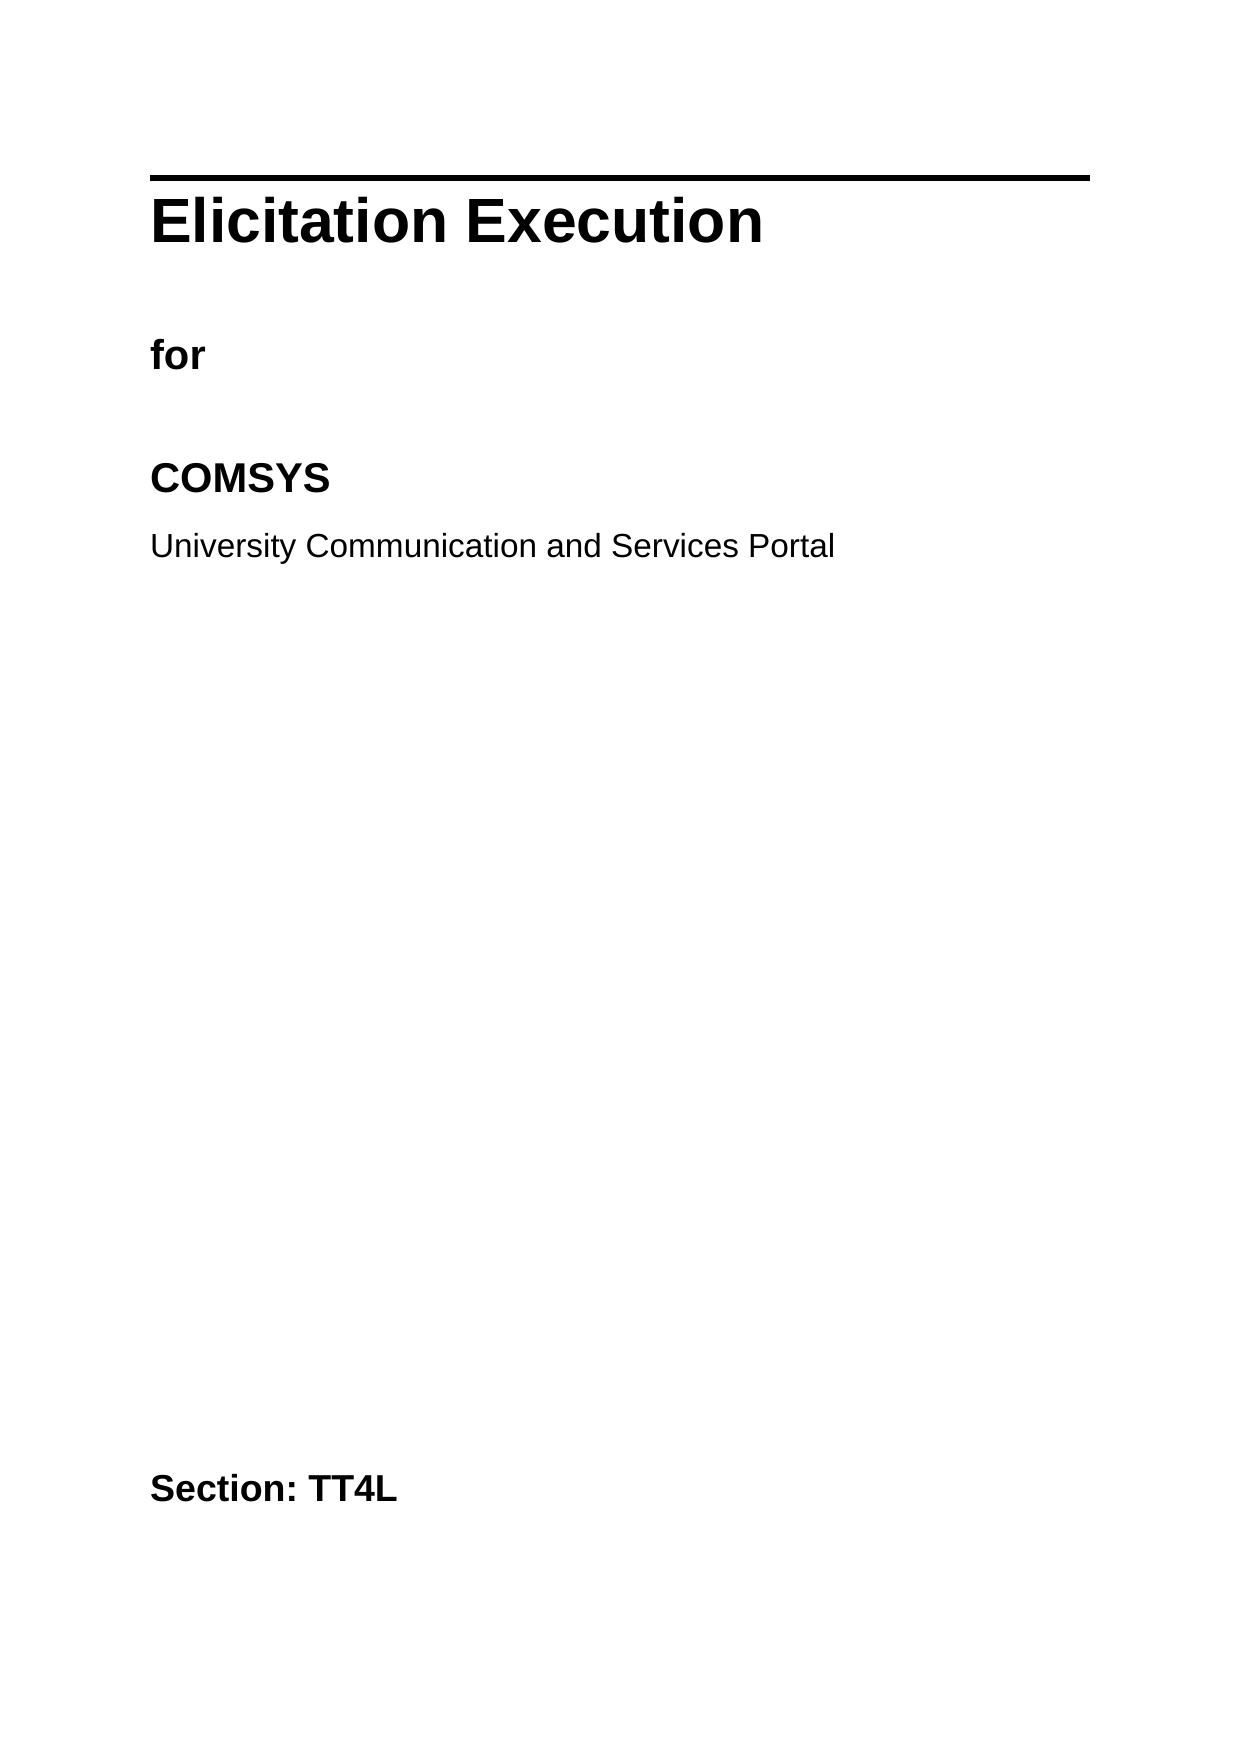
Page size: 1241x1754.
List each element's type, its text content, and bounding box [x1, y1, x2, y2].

text University Communication and Services Portal [150, 526, 1090, 564]
text Elicitation Execution [150, 181, 1090, 255]
text COMSYS [150, 453, 1090, 501]
text Section: TT4L [150, 1466, 1090, 1509]
text for [150, 322, 1090, 378]
